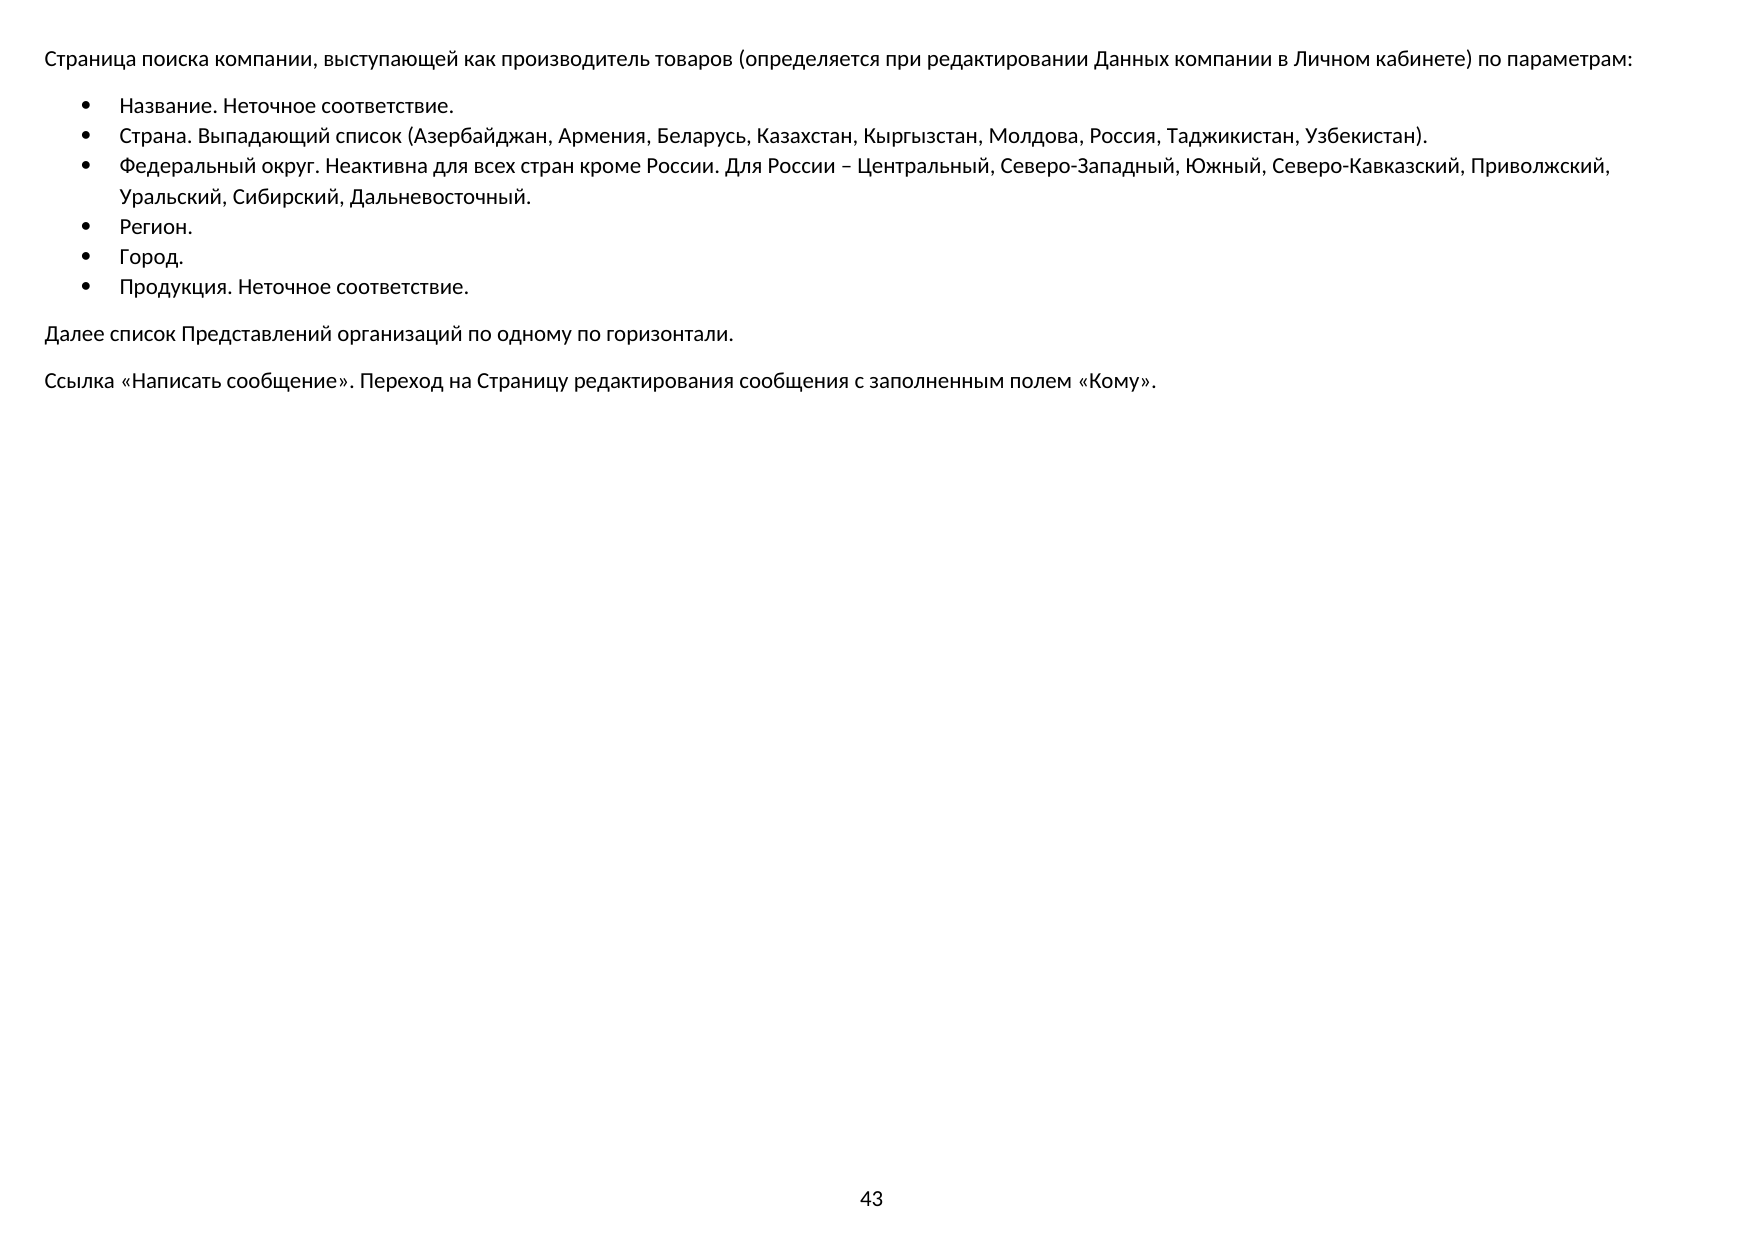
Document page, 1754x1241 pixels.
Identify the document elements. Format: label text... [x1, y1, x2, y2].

text Ссылка «Написать сообщение». Переход на Страницу редактирования сообщения с заполненным полем «Кому». [44, 366, 1698, 394]
list Страна. Выпадающий список (Азербайджан, Армения, Беларусь, Казахстан, Кыргызстан, Молдова, Россия, Таджикистан, Узбекистан). [82, 121, 1698, 149]
list Федеральный округ. Неактивна для всех стран кроме России. Для России – Центральный, Северо-Западный, Южный, Северо-Кавказский, Приволжский, Уральский, Сибирский, Дальневосточный. [82, 152, 1698, 210]
text Далее список Представлений организаций по одному по горизонтали. [44, 319, 1698, 347]
text Страница поиска компании, выступающей как производитель товаров (определяется при редактировании Данных компании в Личном кабинете) по параметрам: [44, 44, 1698, 72]
list Название. Неточное соответствие. [82, 91, 1698, 119]
list Продукция. Неточное соответствие. [82, 272, 1698, 301]
list Город. [82, 242, 1698, 270]
list Регион. [82, 212, 1698, 240]
